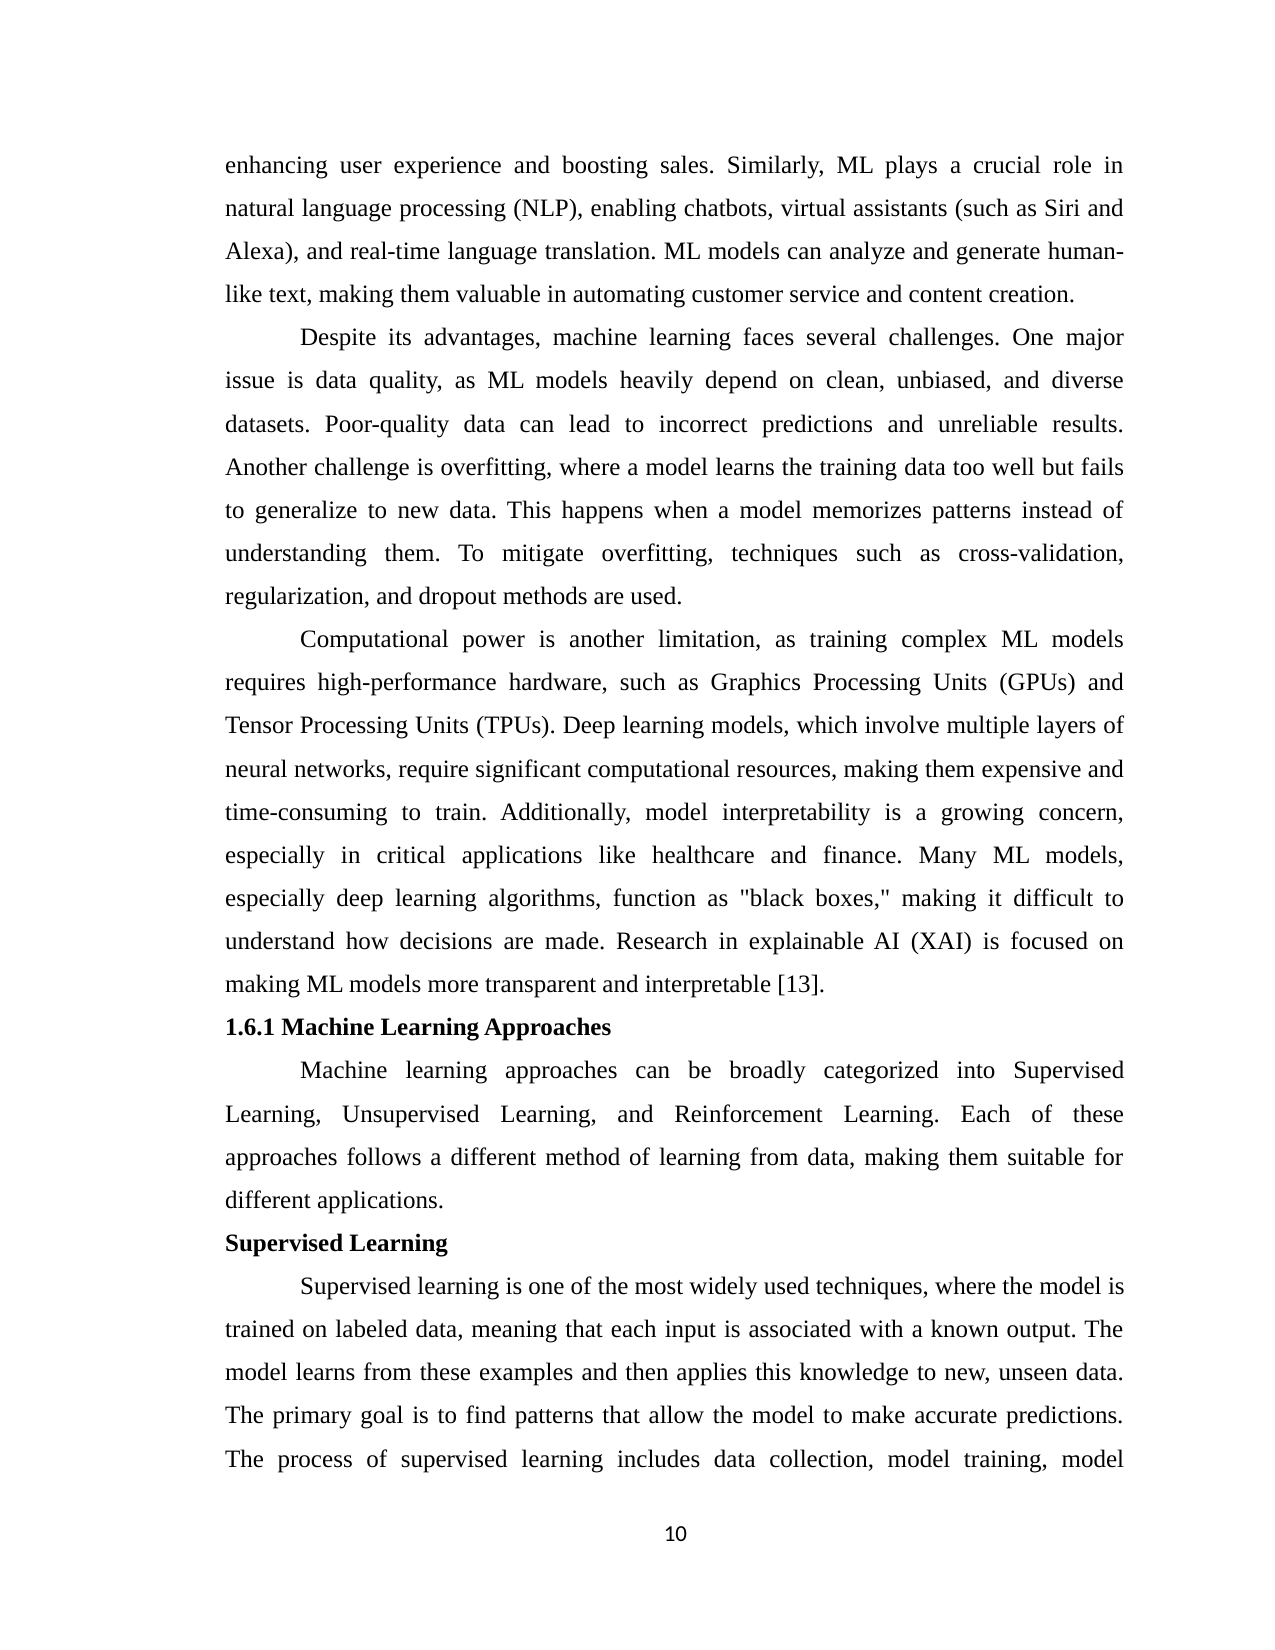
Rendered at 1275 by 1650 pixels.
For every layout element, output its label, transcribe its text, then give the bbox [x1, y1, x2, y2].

text Machine learning approaches can be broadly categorized into Supervised Learning, Unsupervised Learning, and Reinforcement Learning. Each of these approaches follows a different method of learning from data, making them suitable for different applications. [225, 1056, 1125, 1214]
text Computational power is another limitation, as training complex ML models requires high-performance hardware, such as Graphics Processing Units (GPUs) and Tensor Processing Units (TPUs). Deep learning models, which involve multiple layers of neural networks, require significant computational resources, making them expensive and time-consuming to train. Additionally, model interpretability is a growing concern, especially in critical applications like healthcare and finance. Many ML models, especially deep learning algorithms, function as "black boxes," making it difficult to understand how decisions are made. Research in explainable AI (XAI) is focused on making ML models more transparent and interpretable [13]. [225, 624, 1125, 998]
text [225, 1271, 1125, 1472]
text Supervised Learning [225, 1228, 1125, 1257]
text 1.6.1 Machine Learning Approaches [225, 1012, 1125, 1041]
text Despite its advantages, machine learning faces several challenges. One major issue is data quality, as ML models heavily depend on clean, unbiased, and diverse datasets. Poor-quality data can lead to incorrect predictions and unreliable results. Another challenge is overfitting, where a model learns the training data too well but fails to generalize to new data. This happens when a model memorizes patterns instead of understanding them. To mitigate overfitting, techniques such as cross-validation, regularization, and dropout methods are used. [225, 322, 1125, 610]
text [225, 150, 1125, 308]
